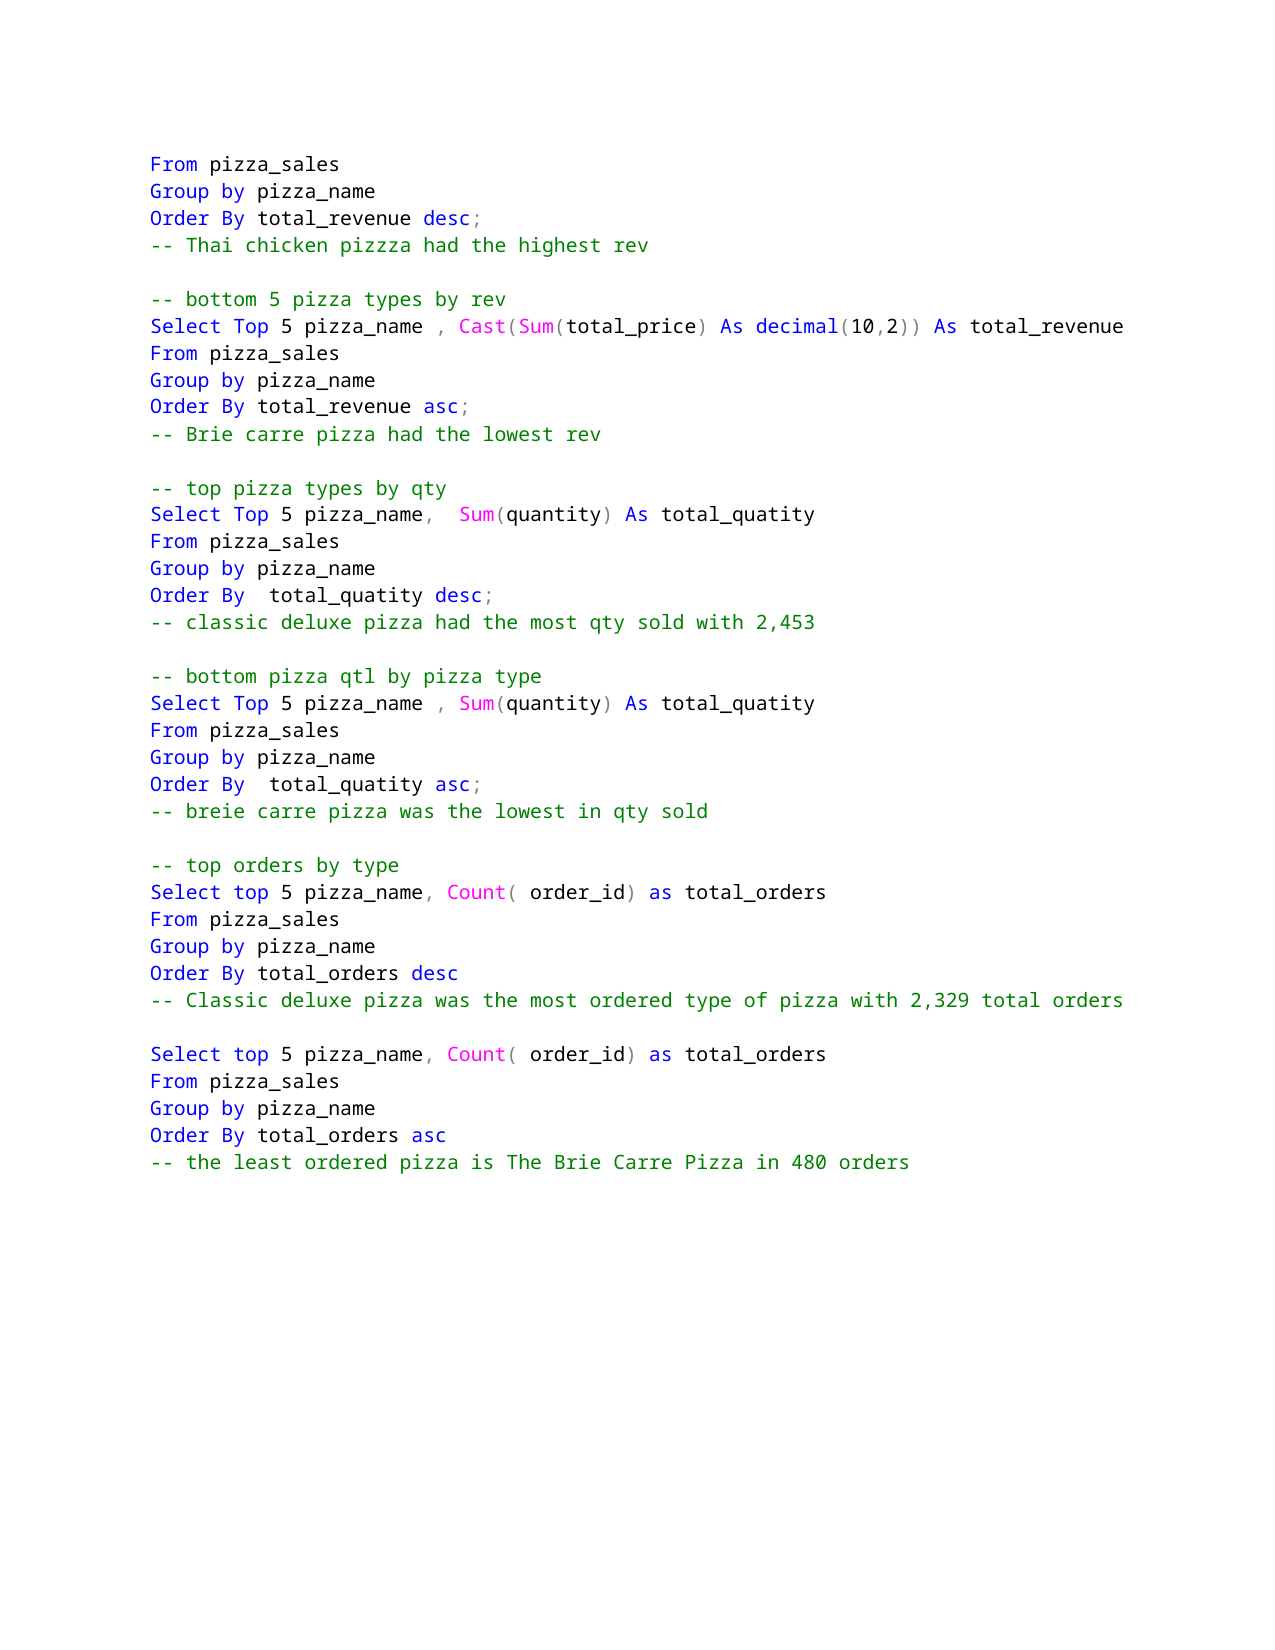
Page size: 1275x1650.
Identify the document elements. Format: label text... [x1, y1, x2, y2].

text From pizza_sales [150, 150, 1125, 177]
text -- Thai chicken pizzza had the highest rev [150, 231, 1125, 258]
text Order By total_quatity desc; [150, 582, 1125, 609]
text -- the least ordered pizza is The Brie Carre Pizza in 480 orders [150, 1148, 1125, 1175]
text Select top 5 pizza_name, Count( order_id) as total_orders [150, 1040, 1125, 1067]
text Group by pizza_name [150, 1094, 1125, 1121]
text -- bottom 5 pizza types by rev [150, 285, 1125, 312]
text Order By total_quatity asc; [150, 771, 1125, 797]
text -- Brie carre pizza had the lowest rev [150, 420, 1125, 447]
text From pizza_sales [150, 905, 1125, 932]
text Order By total_orders asc [150, 1121, 1125, 1148]
text From pizza_sales [150, 1067, 1125, 1094]
text -- Classic deluxe pizza was the most ordered type of pizza with 2,329 total orders [150, 986, 1125, 1013]
text Group by pizza_name [150, 932, 1125, 959]
text Order By total_revenue desc; [150, 204, 1125, 231]
text Order By total_orders desc [150, 959, 1125, 986]
text Select top 5 pizza_name, Count( order_id) as total_orders [150, 878, 1125, 905]
text -- bottom pizza qtl by pizza type [150, 663, 1125, 689]
text Select Top 5 pizza_name, Sum(quantity) As total_quatity [150, 501, 1125, 528]
text From pizza_sales [150, 339, 1125, 366]
text From pizza_sales [150, 528, 1125, 555]
text -- classic deluxe pizza had the most qty sold with 2,453 [150, 609, 1125, 636]
text -- breie carre pizza was the lowest in qty sold [150, 797, 1125, 824]
text -- top pizza types by qty [150, 474, 1125, 501]
text Group by pizza_name [150, 366, 1125, 393]
text Select Top 5 pizza_name , Cast(Sum(total_price) As decimal(10,2)) As total_revenue [150, 312, 1125, 339]
text Order By total_revenue asc; [150, 393, 1125, 420]
text From pizza_sales [150, 717, 1125, 743]
text -- top orders by type [150, 851, 1125, 878]
text Group by pizza_name [150, 743, 1125, 771]
text Group by pizza_name [150, 555, 1125, 582]
text Select Top 5 pizza_name , Sum(quantity) As total_quatity [150, 689, 1125, 717]
text Group by pizza_name [150, 177, 1125, 204]
